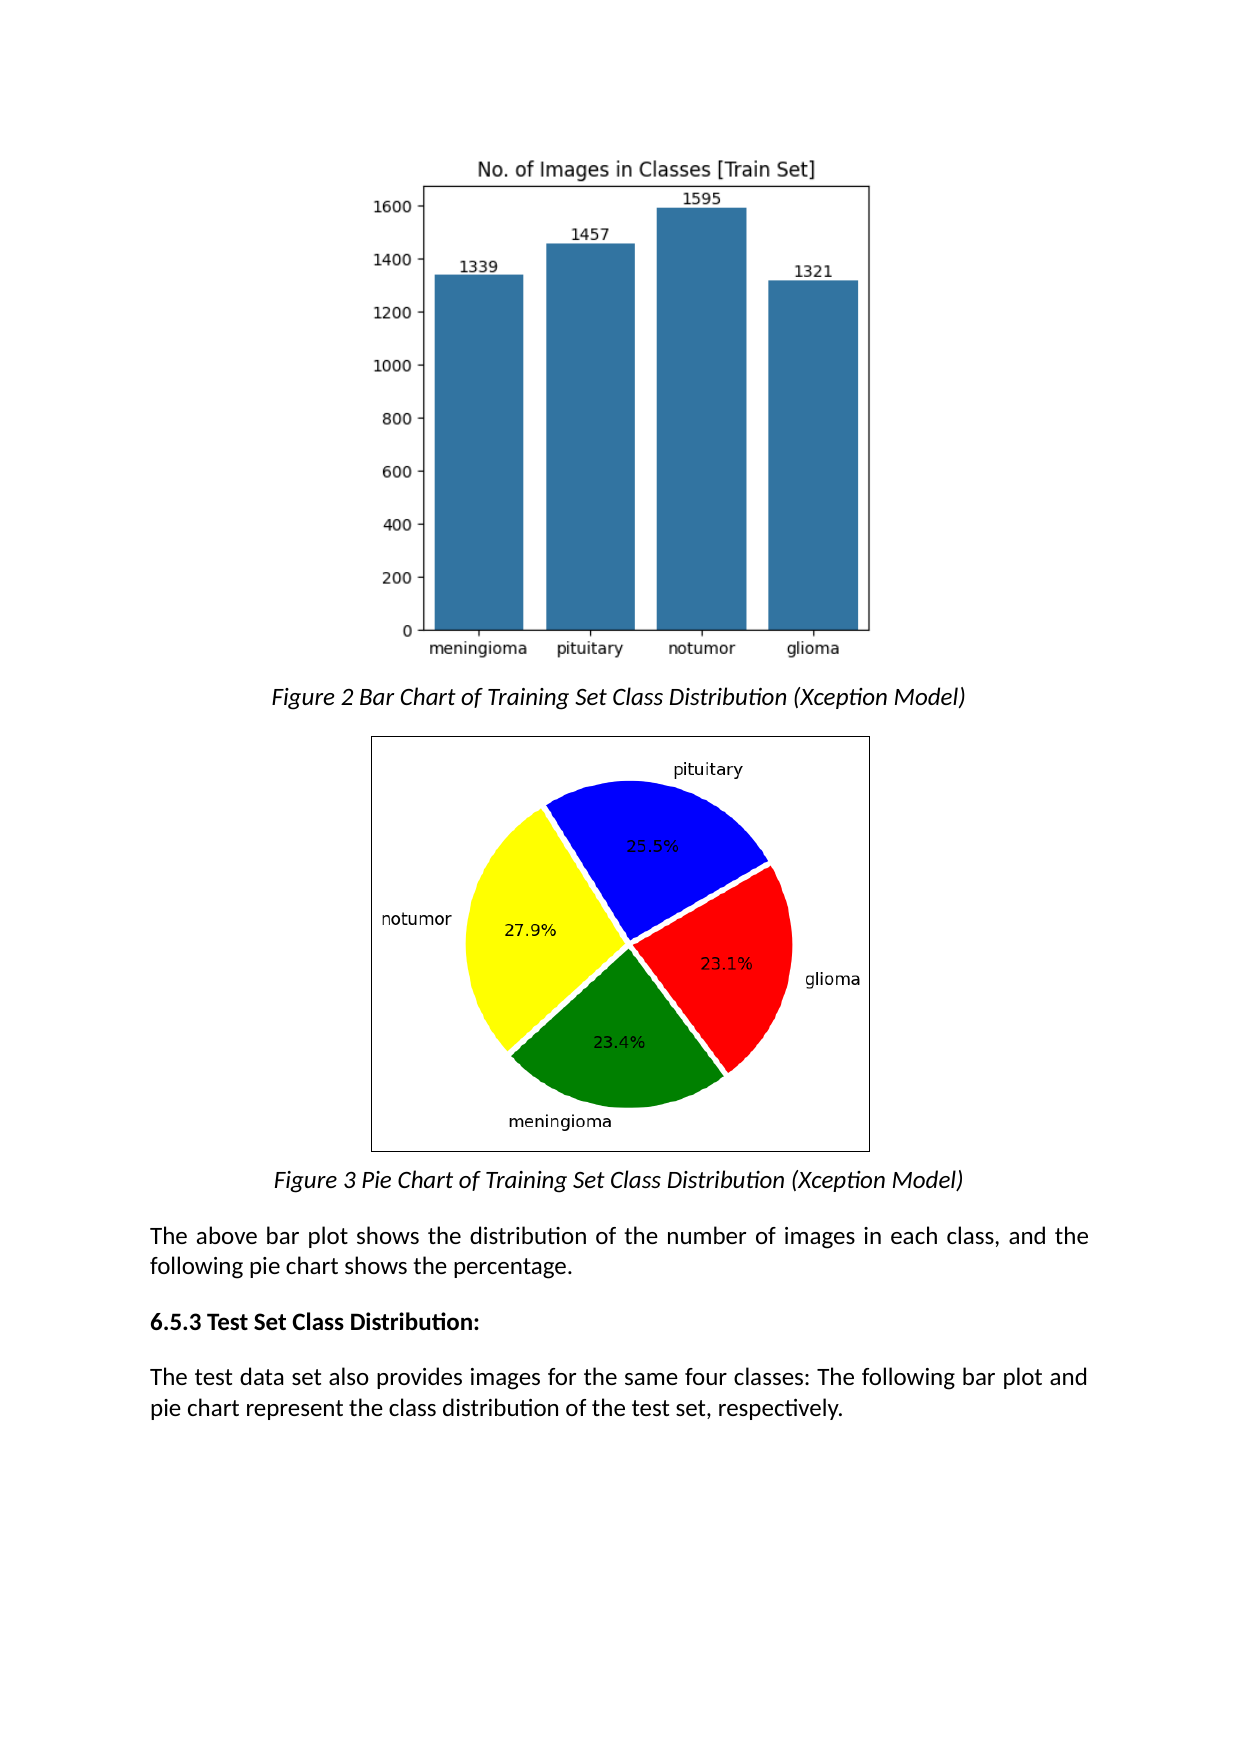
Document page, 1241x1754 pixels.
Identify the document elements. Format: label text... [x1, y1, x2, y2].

text Figure 3 Pie Chart of Training Set Class Distribution (Xception Model) [150, 1164, 1090, 1195]
text The above bar plot shows the distribution of the number of images in each class, and the following pie chart shows the percentage. [150, 1220, 1090, 1281]
text Figure 2 Bar Chart of Training Set Class Distribution (Xception Model) [150, 681, 1090, 711]
subtitle 6.5.3 Test Set Class Distribution: [150, 1306, 1090, 1336]
picture [372, 737, 869, 1151]
picture [360, 150, 880, 669]
text The test data set also provides images for the same four classes: The following bar plot and pie chart represent the class distribution of the test set, respectively. [150, 1361, 1090, 1422]
